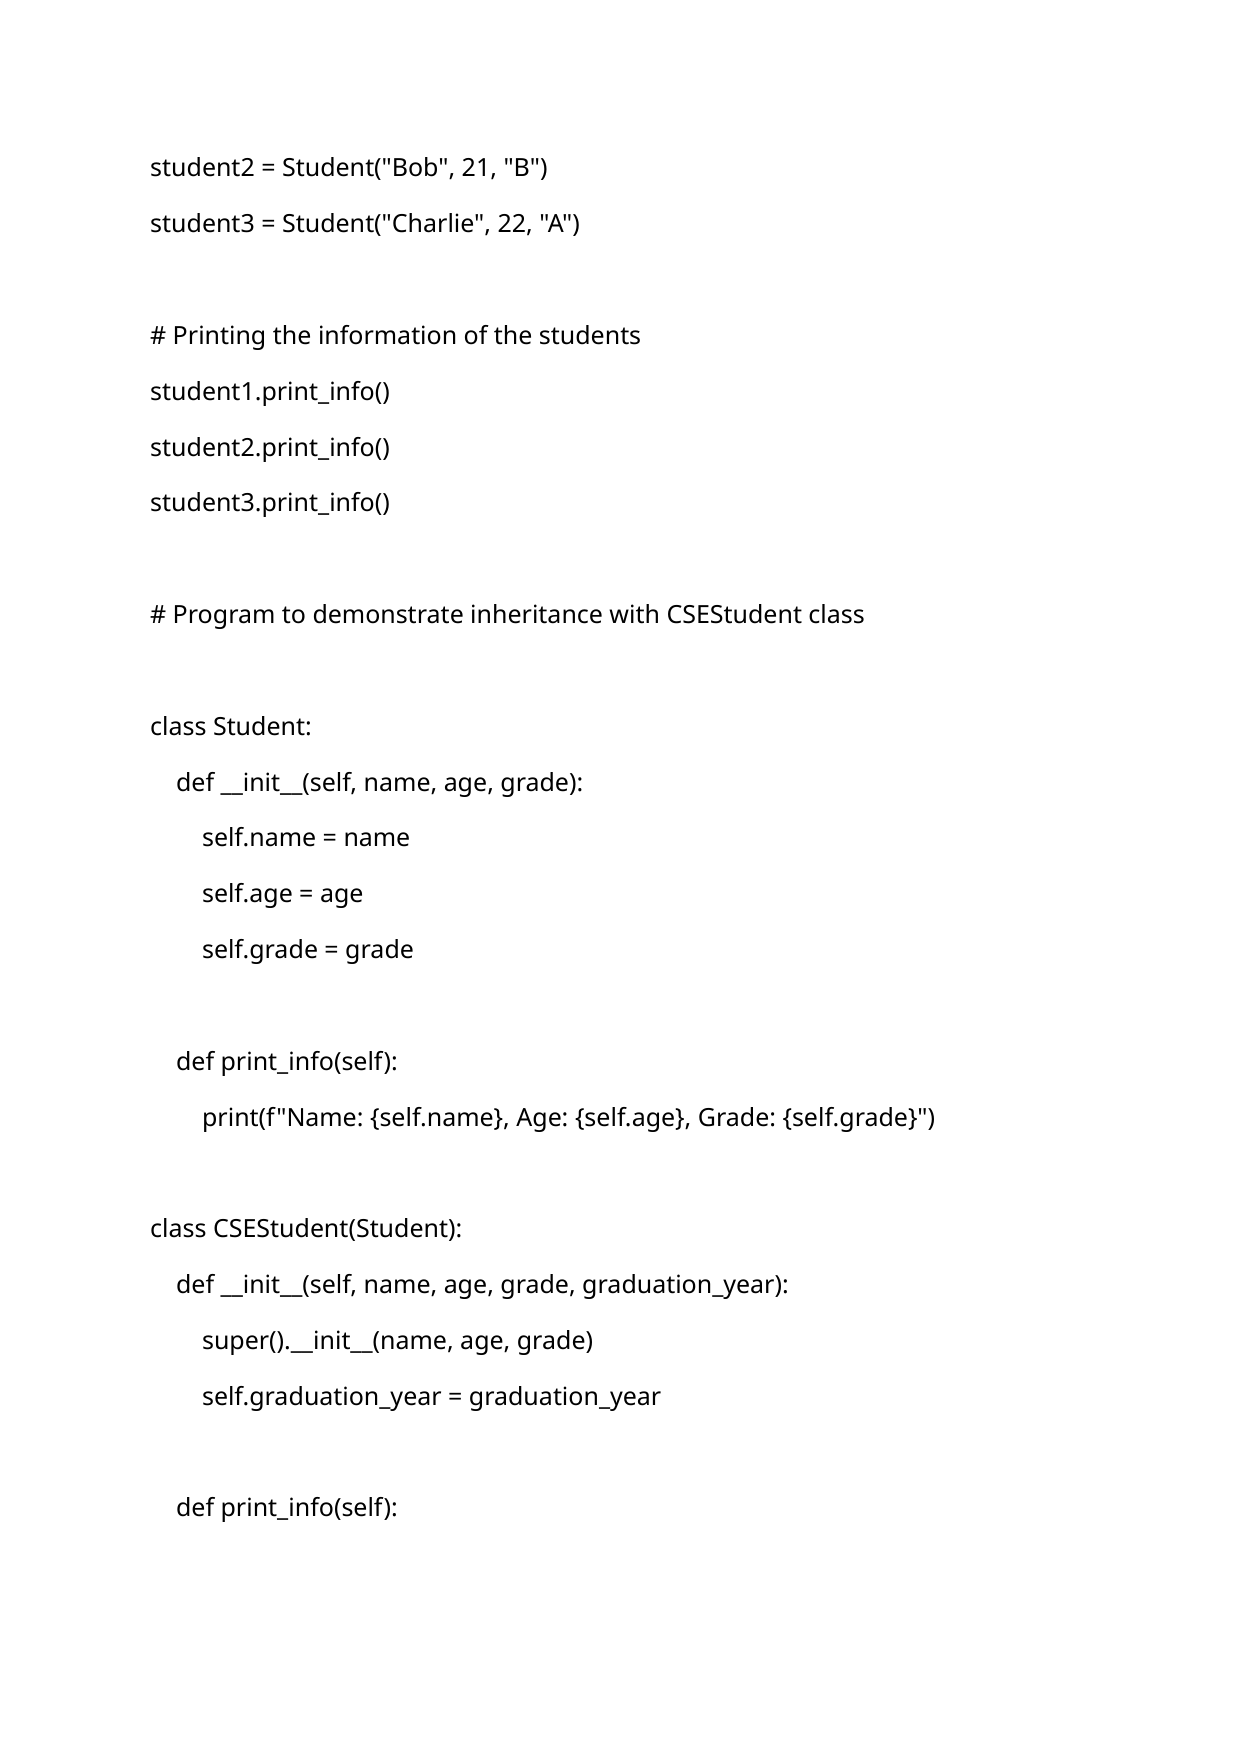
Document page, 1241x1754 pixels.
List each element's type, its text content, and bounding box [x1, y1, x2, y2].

text def print_info(self): [150, 1043, 1090, 1077]
text print(f"Name: {self.name}, Age: {self.age}, Grade: {self.grade}") [150, 1099, 1090, 1133]
text self.grade = grade [150, 932, 1090, 966]
text class CSEStudent(Student): [150, 1211, 1090, 1245]
text # Program to demonstrate inheritance with CSEStudent class [150, 597, 1090, 631]
text student2 = Student("Bob", 21, "B") [150, 150, 1090, 184]
text student3 = Student("Charlie", 22, "A") [150, 206, 1090, 240]
text super().__init__(name, age, grade) [150, 1322, 1090, 1357]
text self.age = age [150, 876, 1090, 910]
text def __init__(self, name, age, grade, graduation_year): [150, 1267, 1090, 1301]
text # Printing the information of the students [150, 317, 1090, 352]
text student1.print_info() [150, 373, 1090, 407]
text def print_info(self): [150, 1490, 1090, 1524]
text def __init__(self, name, age, grade): [150, 764, 1090, 798]
text self.graduation_year = graduation_year [150, 1378, 1090, 1412]
text student3.print_info() [150, 485, 1090, 519]
text student2.print_info() [150, 429, 1090, 463]
text class Student: [150, 708, 1090, 742]
text self.name = name [150, 820, 1090, 854]
